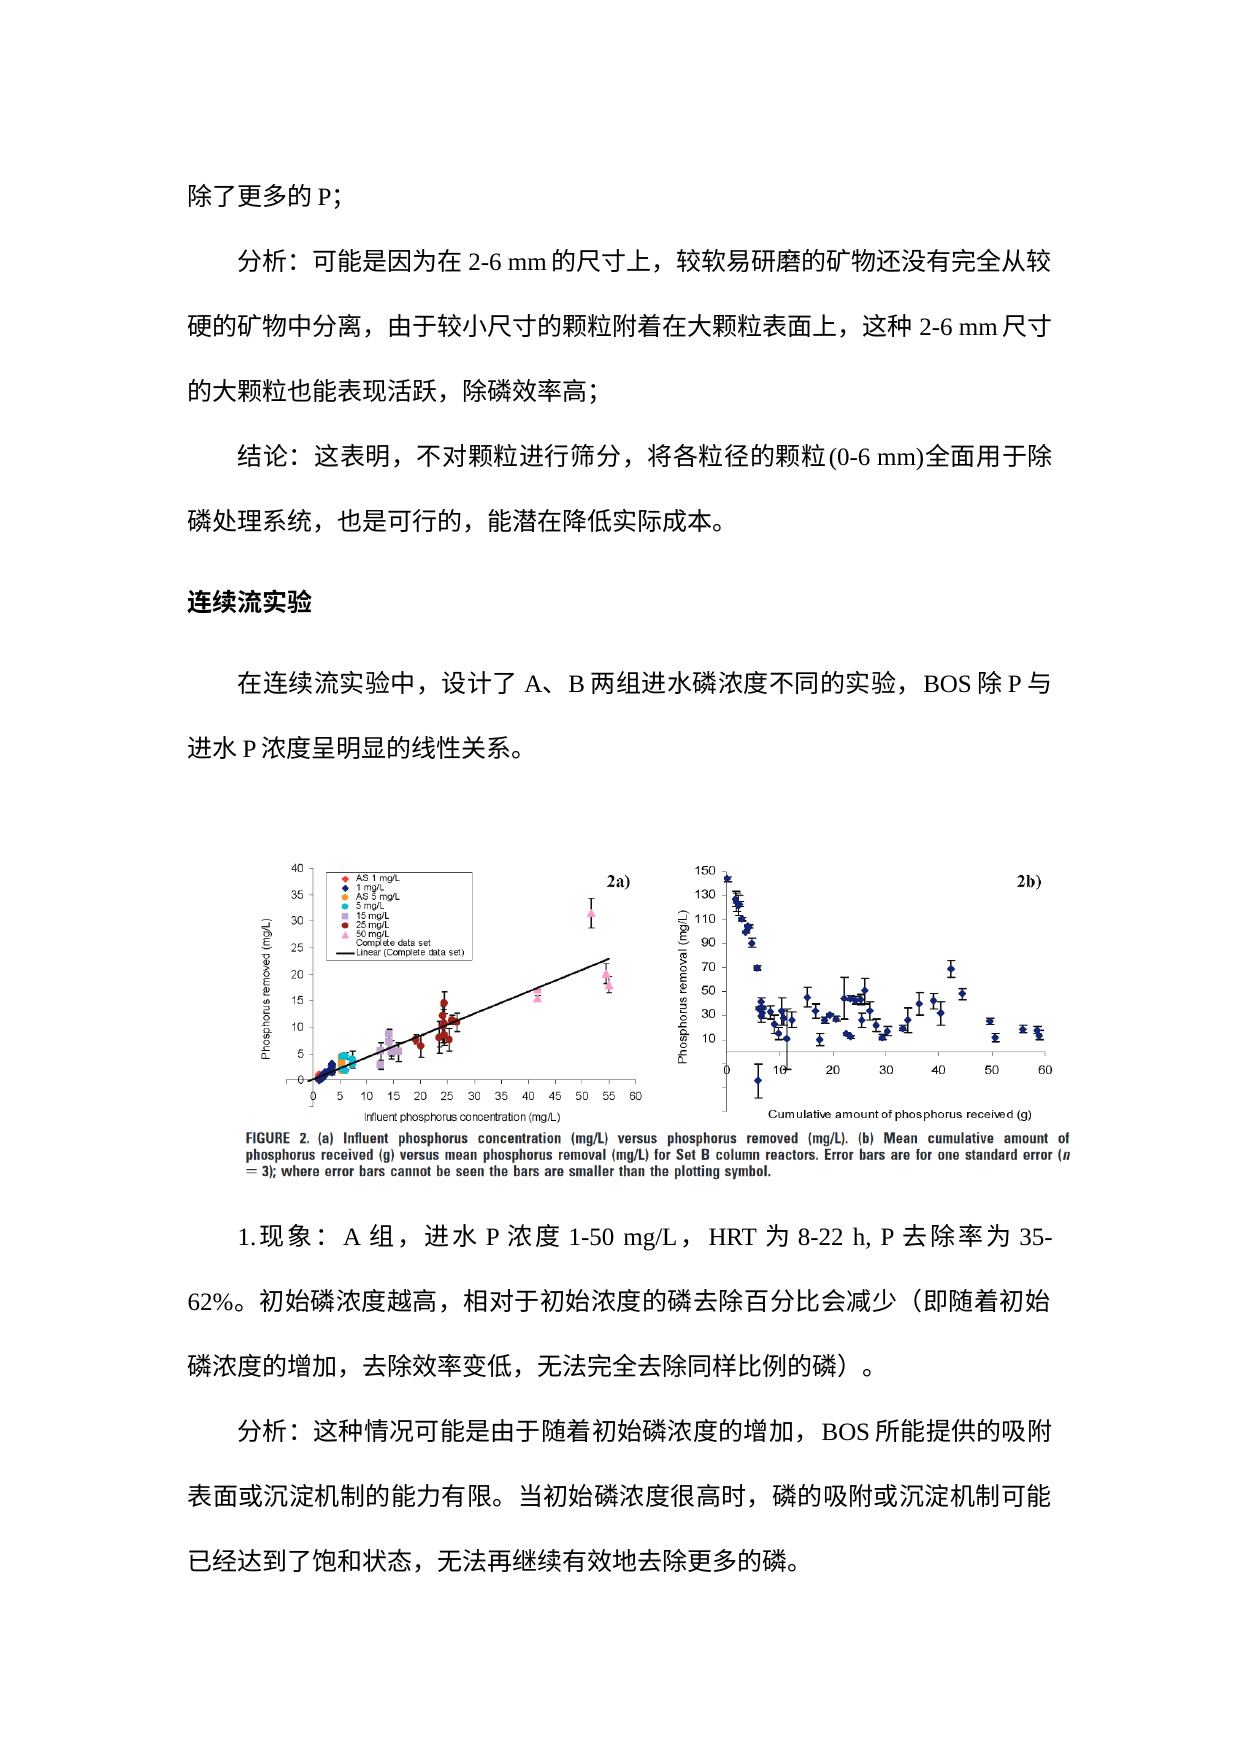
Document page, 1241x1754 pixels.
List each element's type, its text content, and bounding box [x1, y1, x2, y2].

text 连续流实验 [187, 568, 1053, 633]
text 1.现象：A组，进水P浓度1-50 mg/L，HRT为8-22 h, P去除率为35-62%。初始磷浓度越高，相对于初始浓度的磷去除百分比会减少（即随着初始磷浓度的增加，去除效率变低，无法完全去除同样比例的磷）。 [187, 844, 1053, 1397]
text 分析：这种情况可能是由于随着初始磷浓度的增加，BOS所能提供的吸附表面或沉淀机制的能力有限。当初始磷浓度很高时，磷的吸附或沉淀机制可能已经达到了饱和状态，无法再继续有效地去除更多的磷。 [187, 1397, 1053, 1592]
text 分析：可能是因为在2-6 mm的尺寸上，较软易研磨的矿物还没有完全从较硬的矿物中分离，由于较小尺寸的颗粒附着在大颗粒表面上，这种2-6 mm尺寸的大颗粒也能表现活跃，除磷效率高； [187, 227, 1053, 422]
text 结论：这表明，不对颗粒进行筛分，将各粒径的颗粒(0-6 mm)全面用于除磷处理系统，也是可行的，能潜在降低实际成本。 [187, 422, 1053, 552]
text 在连续流实验中，设计了A、B两组进水磷浓度不同的实验，BOS除P与进水P浓度呈明显的线性关系。 [187, 649, 1053, 779]
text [187, 162, 1053, 227]
